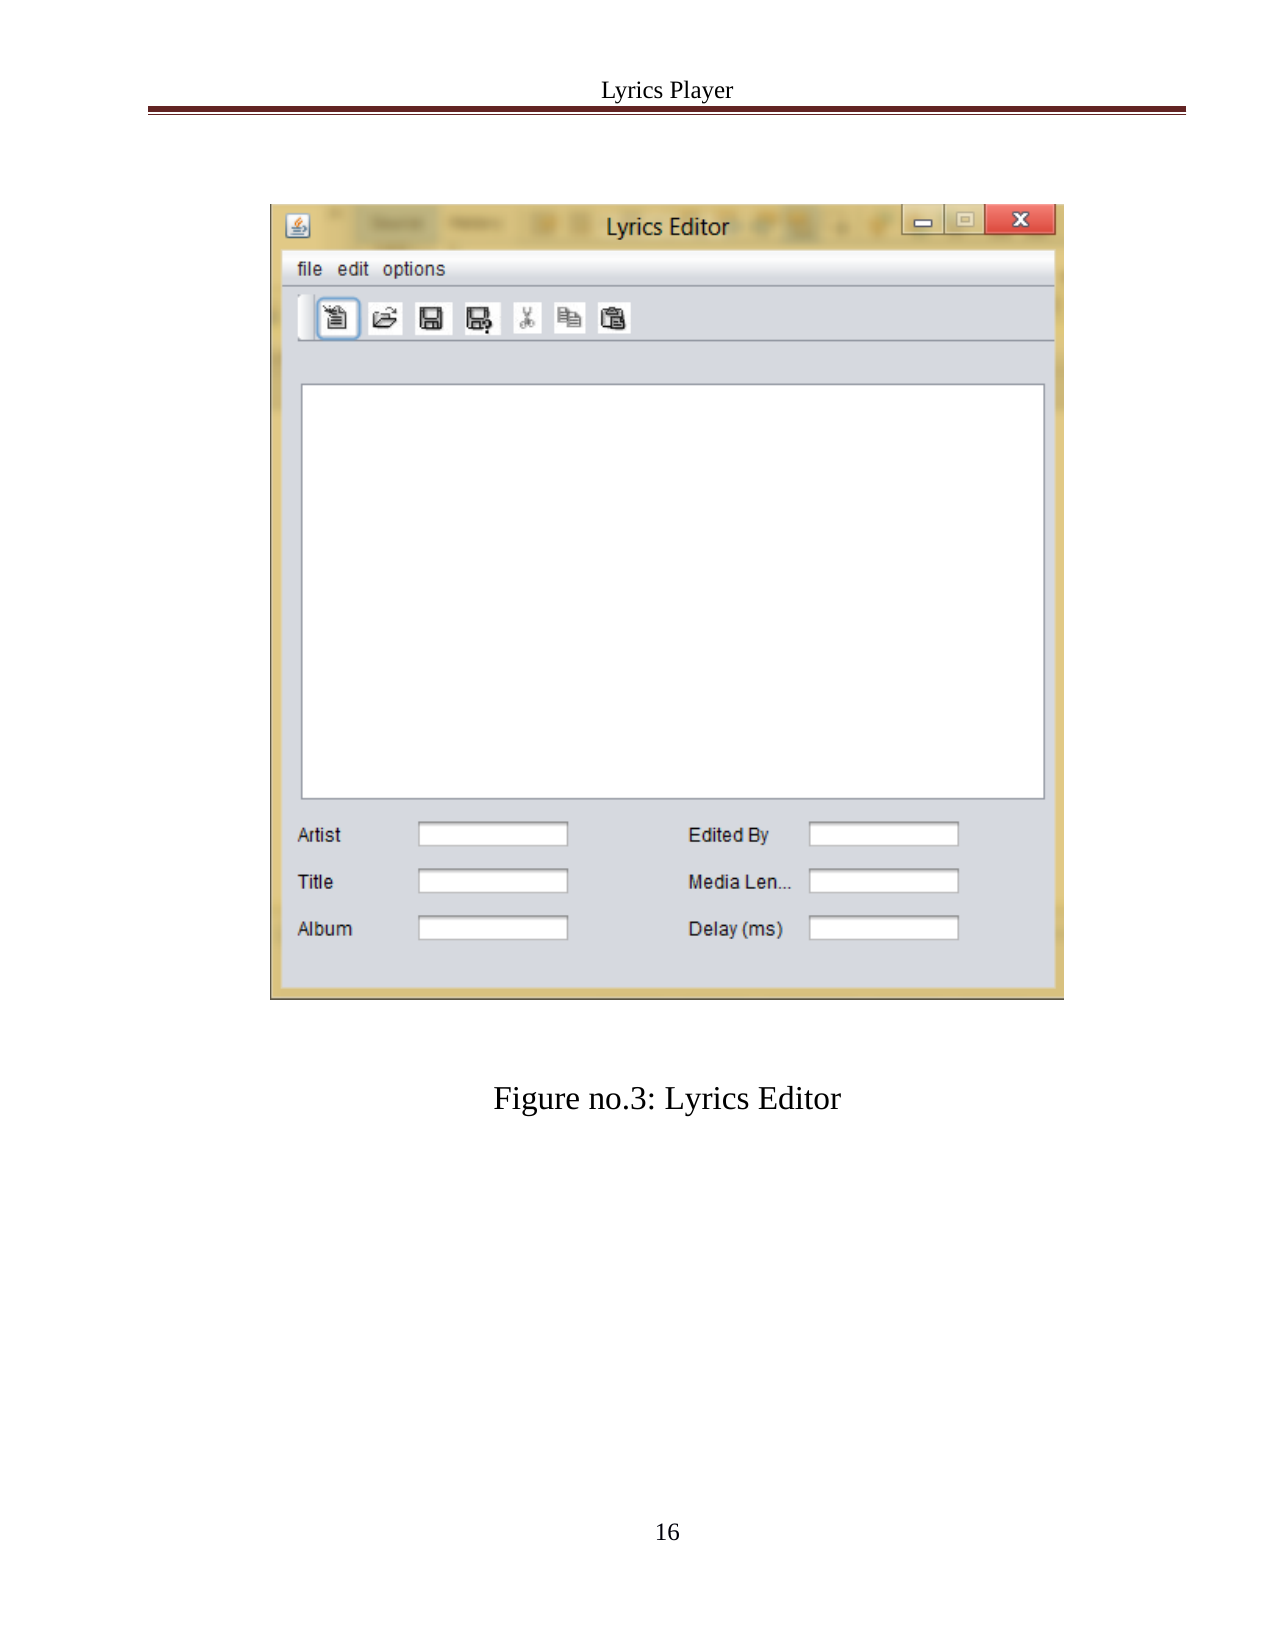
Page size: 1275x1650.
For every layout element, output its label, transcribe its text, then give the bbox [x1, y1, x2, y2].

picture [270, 204, 1064, 1000]
text Figure no.3: Lyrics Editor [148, 1078, 1186, 1116]
